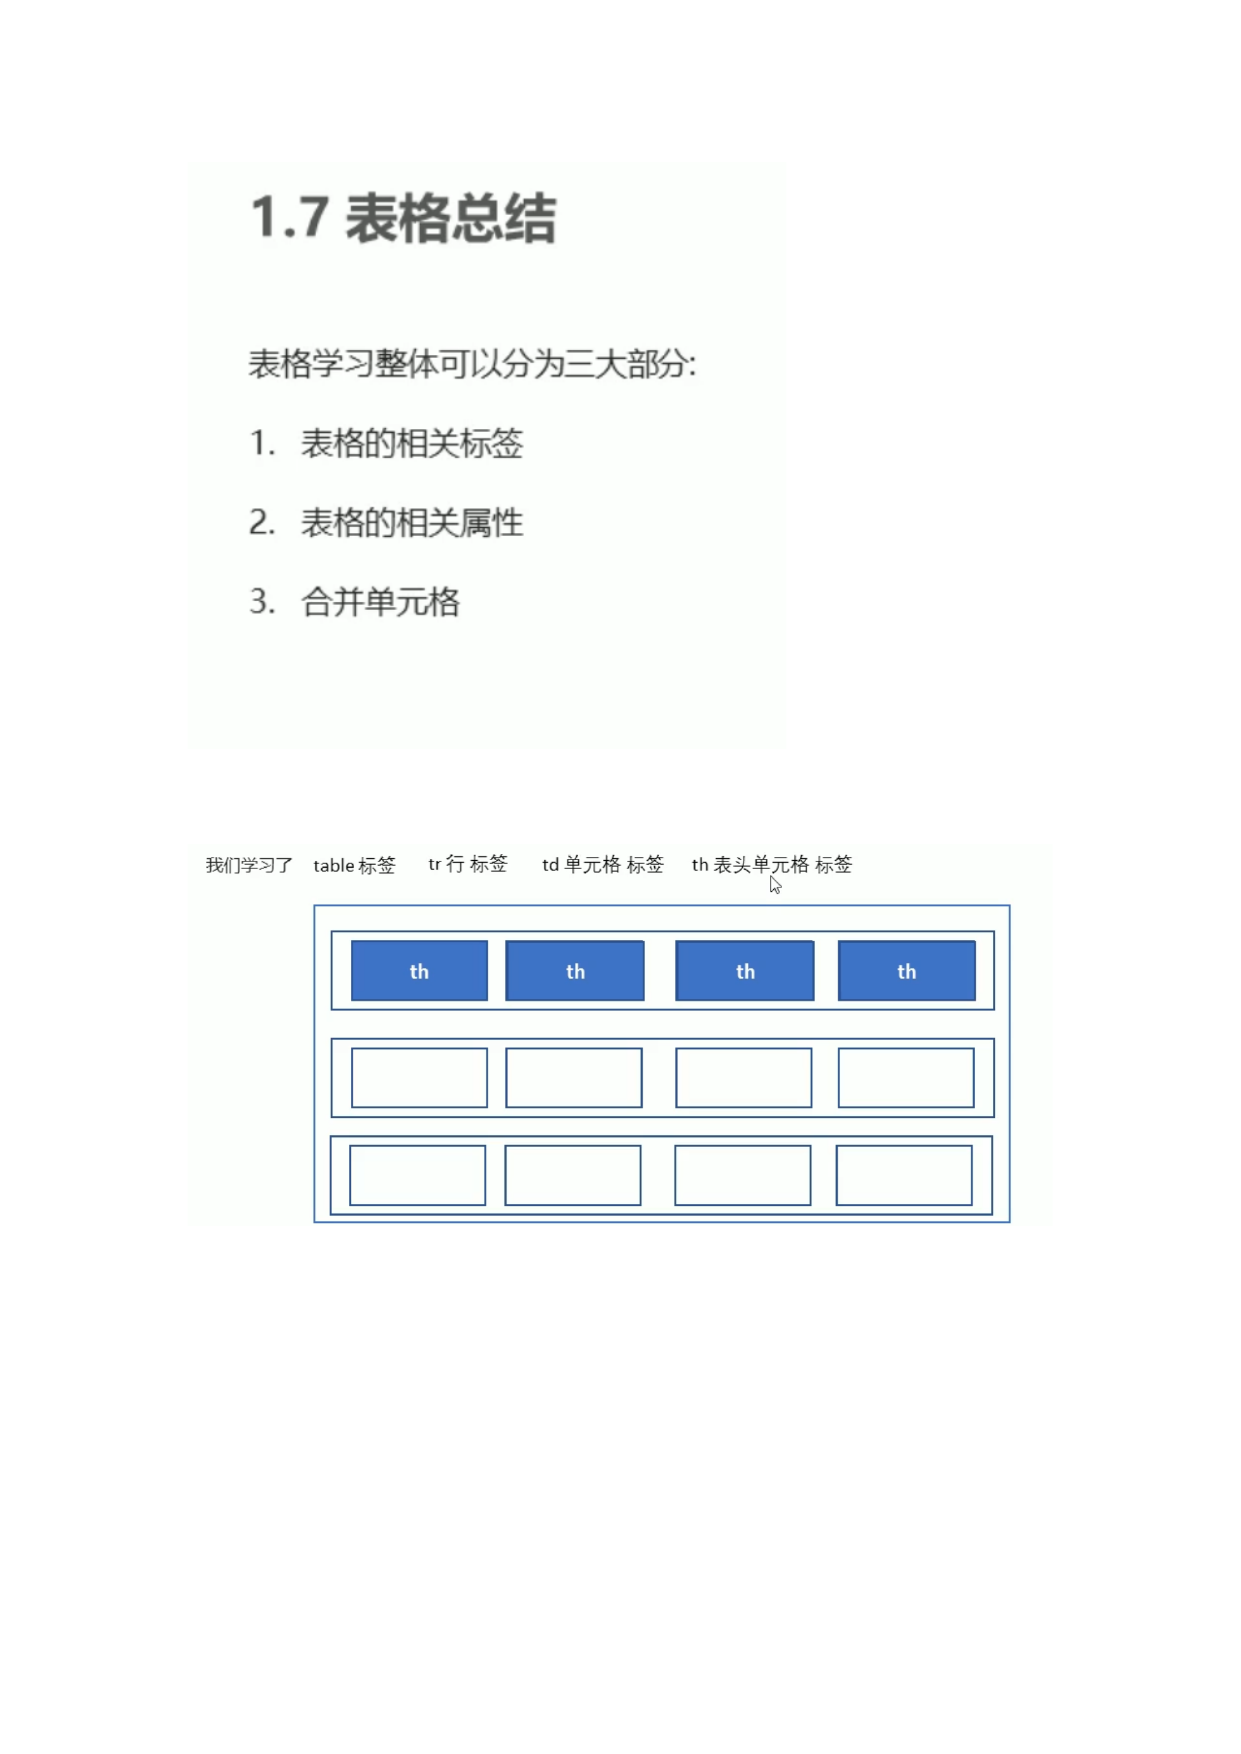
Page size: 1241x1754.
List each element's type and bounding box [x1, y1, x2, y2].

picture [187, 162, 787, 749]
picture [187, 844, 1053, 1226]
